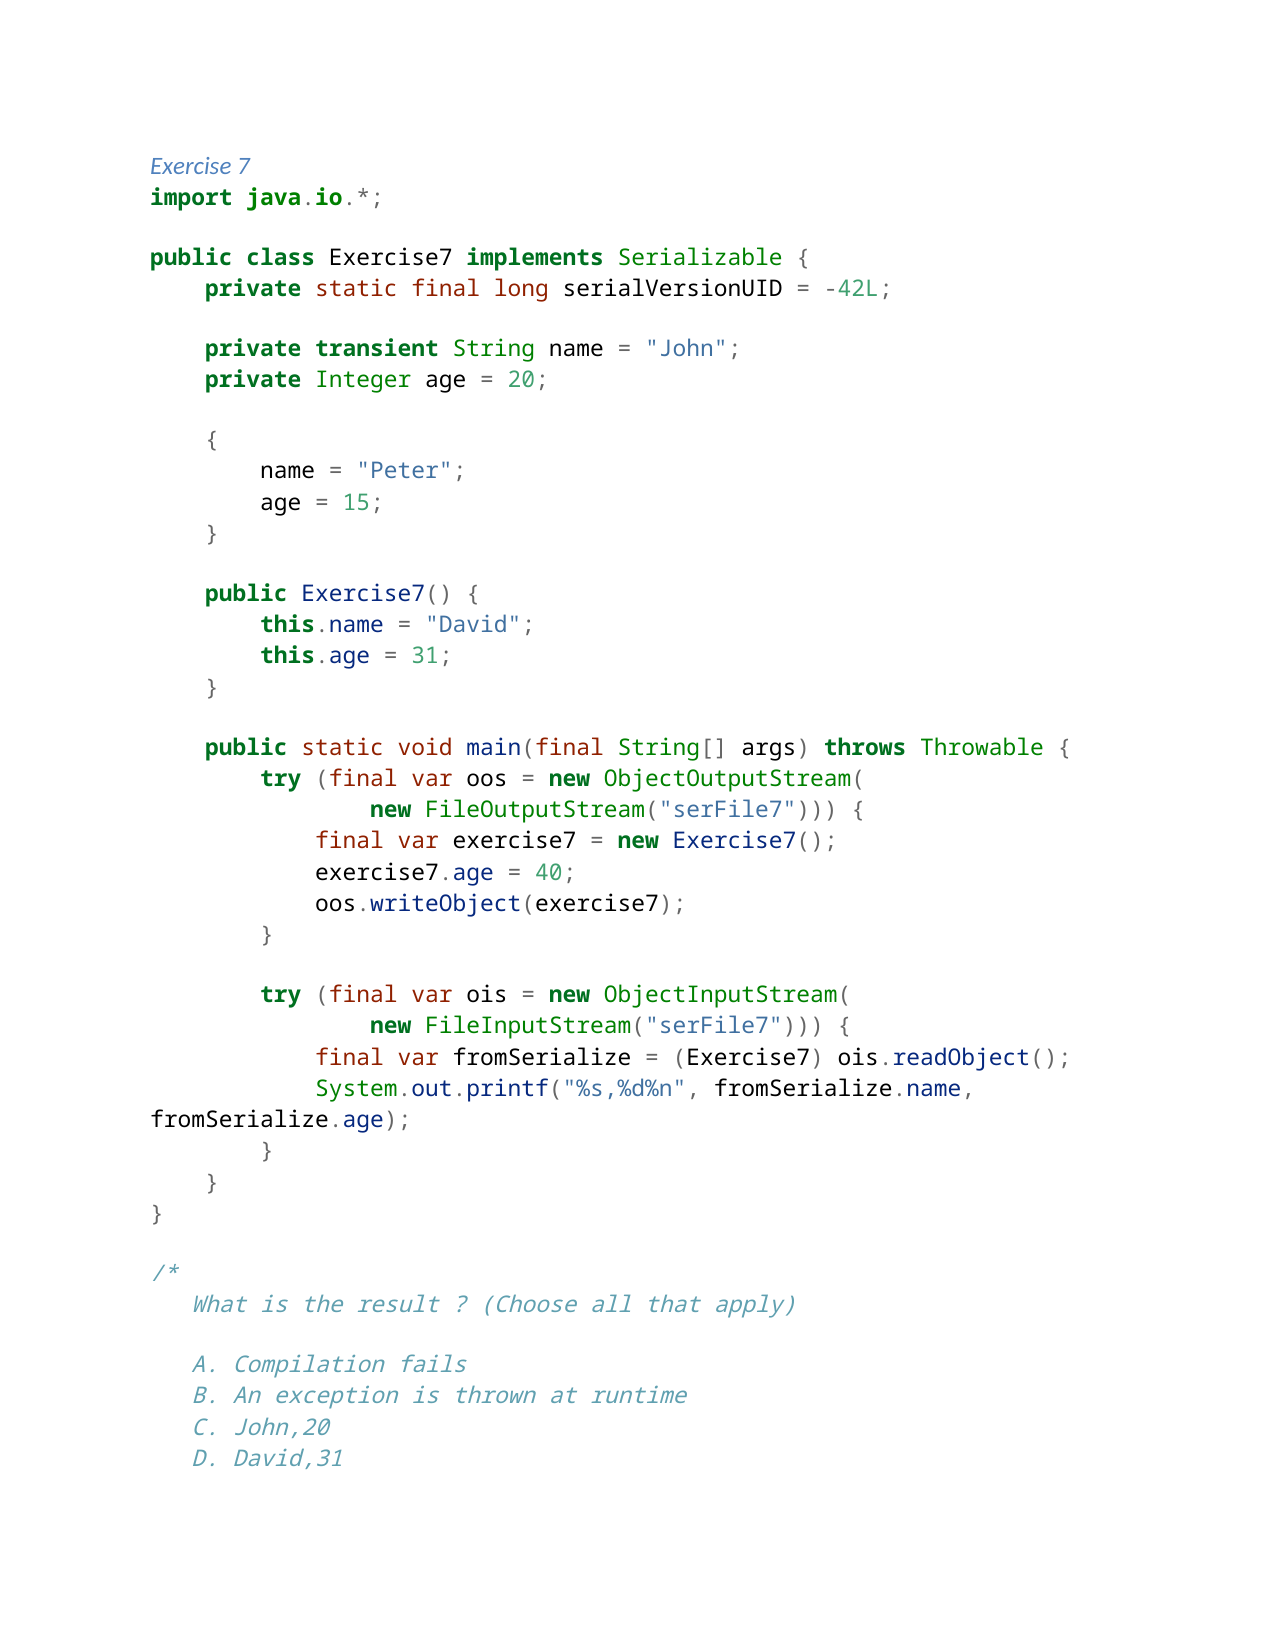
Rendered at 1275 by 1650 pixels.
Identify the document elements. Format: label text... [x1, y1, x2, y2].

subtitle Exercise 7 [150, 150, 1125, 181]
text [150, 181, 1125, 1473]
